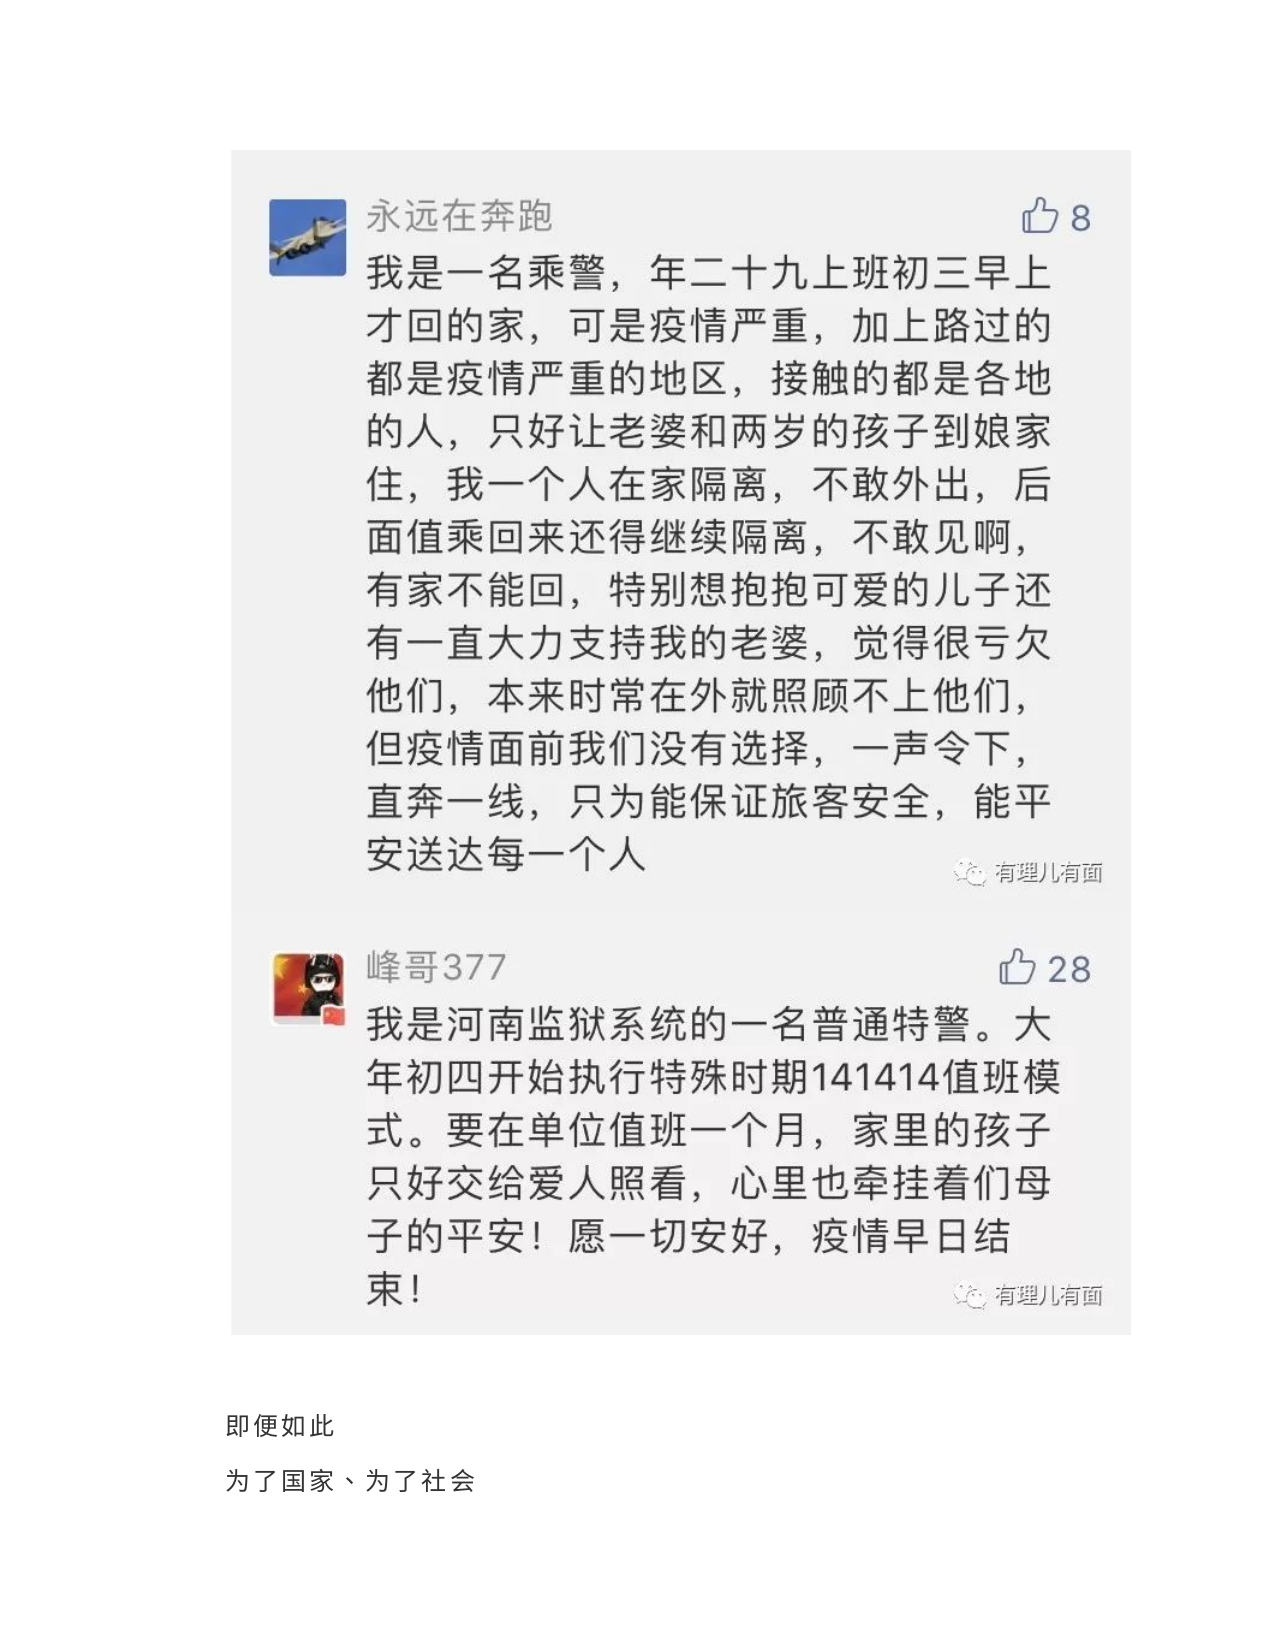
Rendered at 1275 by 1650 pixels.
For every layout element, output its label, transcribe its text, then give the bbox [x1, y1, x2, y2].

text 为了国家、为了社会 [225, 1451, 1050, 1497]
picture [231, 150, 1132, 1335]
text 即便如此 [225, 1396, 1050, 1443]
